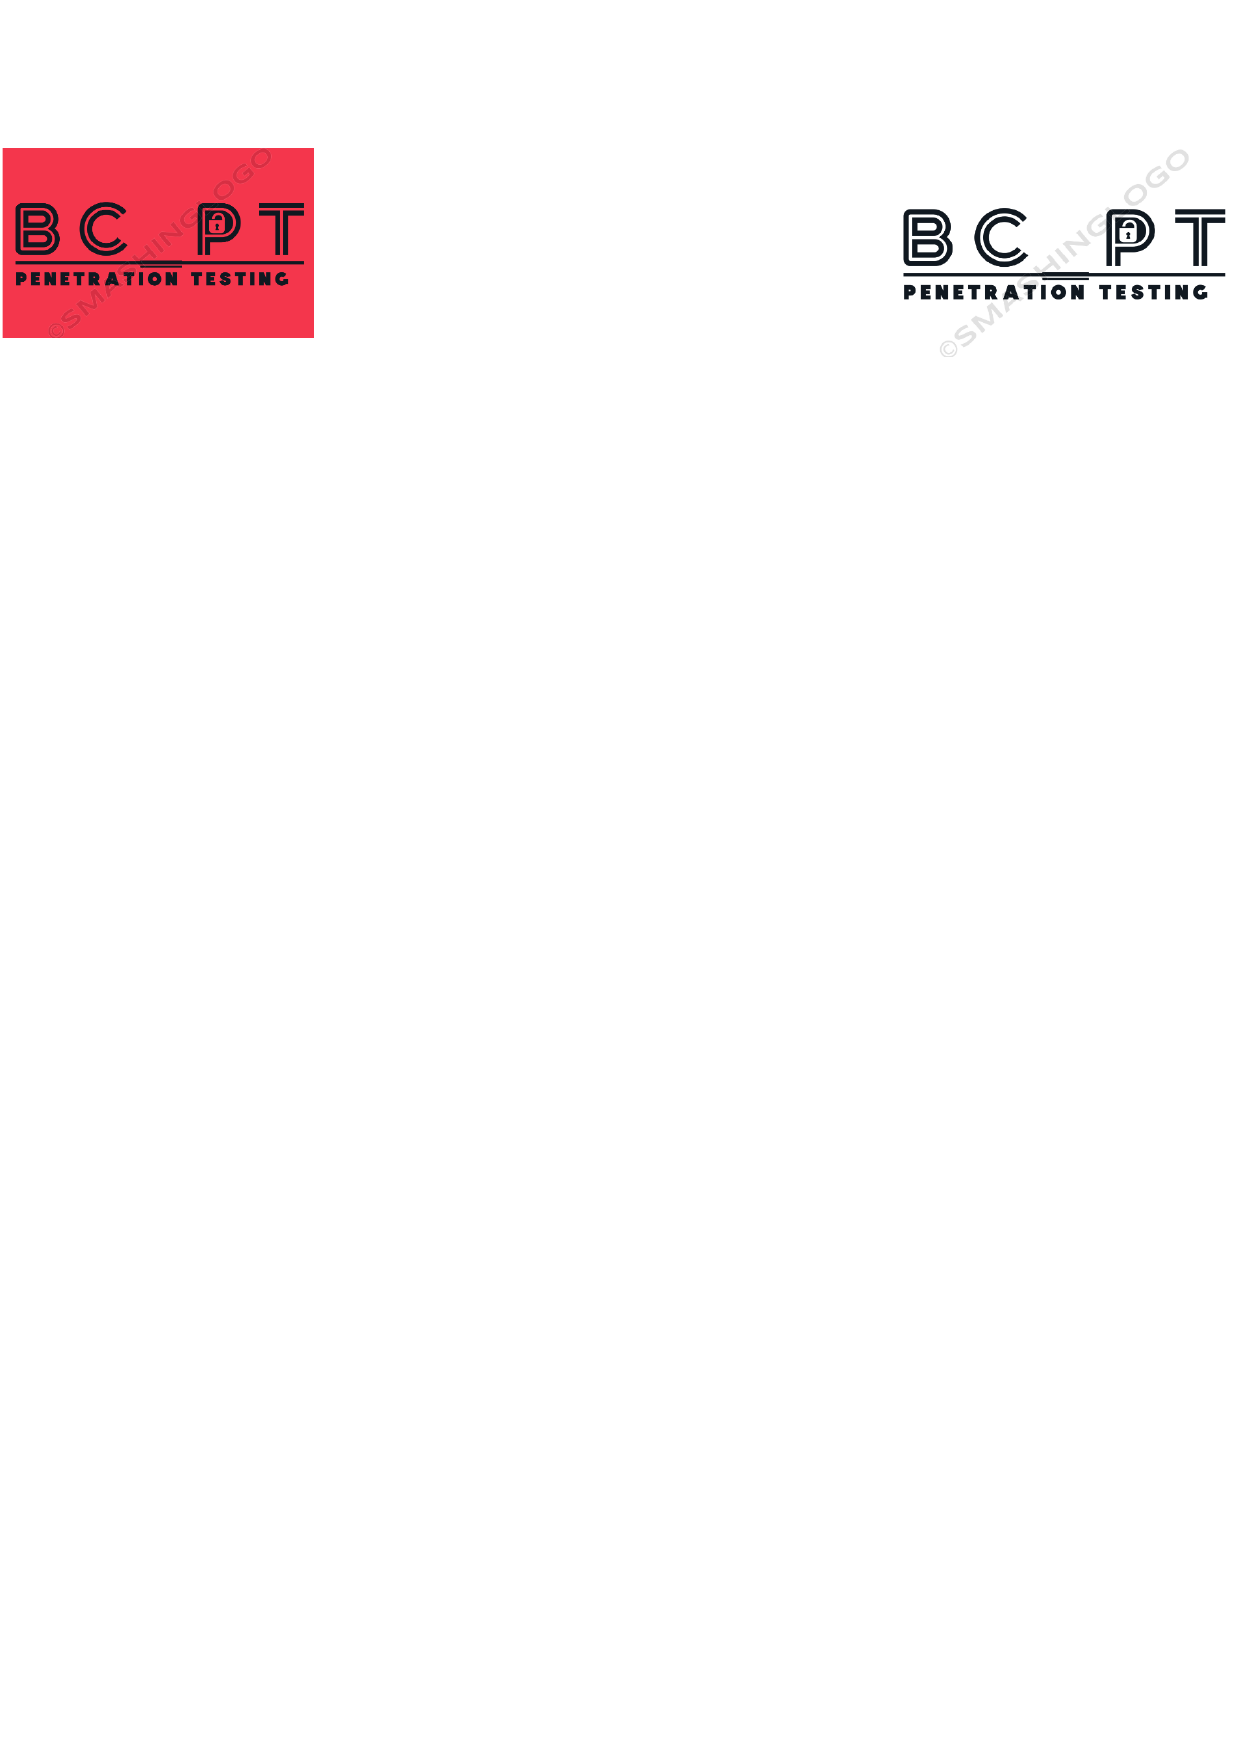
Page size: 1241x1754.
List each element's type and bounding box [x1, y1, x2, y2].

picture [1, 148, 314, 337]
picture [887, 149, 1238, 356]
